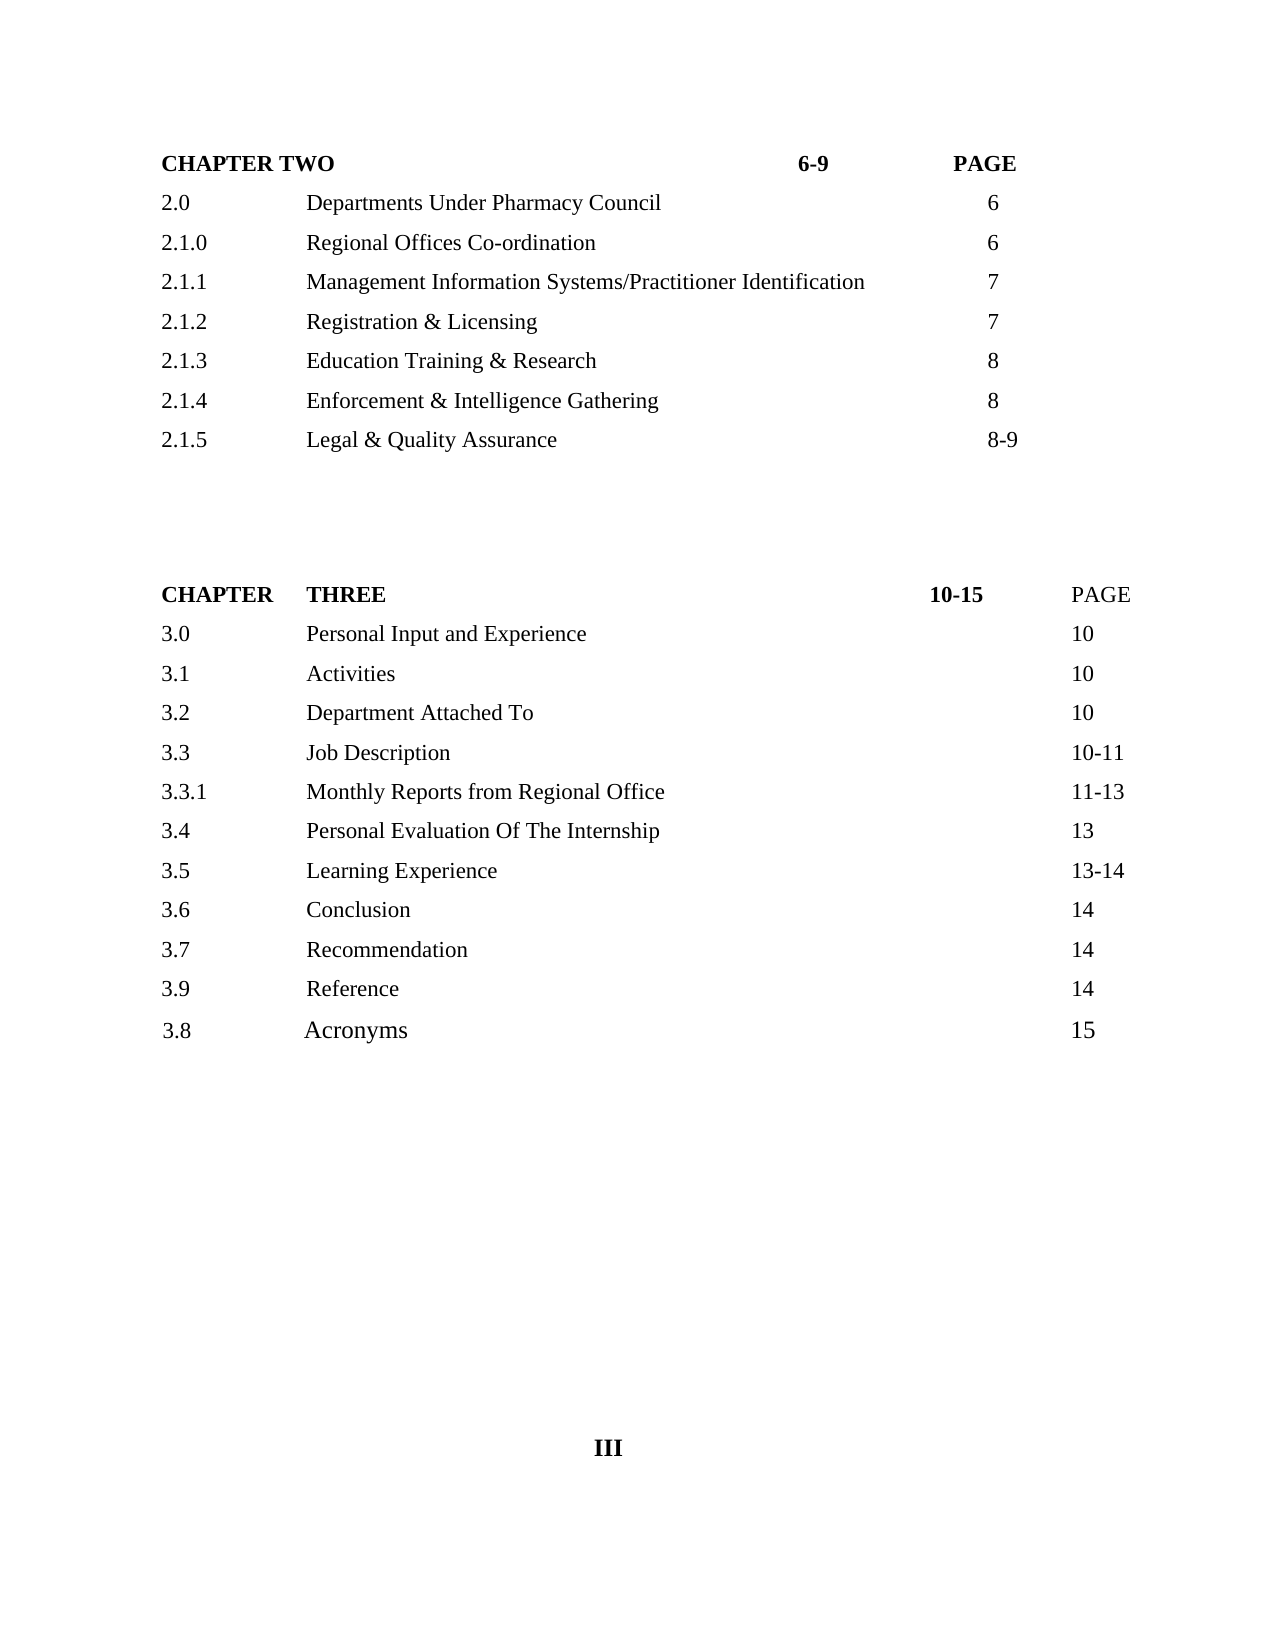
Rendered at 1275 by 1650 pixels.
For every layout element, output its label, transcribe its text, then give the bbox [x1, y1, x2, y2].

table_cell 8 [942, 348, 1147, 387]
table_cell Education Training & Research [295, 348, 942, 387]
table_cell 3.6 [150, 896, 295, 936]
table_cell 6 [942, 190, 1147, 229]
table_cell 10 [1060, 699, 1147, 738]
table_cell Activities [295, 660, 1060, 699]
table_cell 13-14 [1060, 857, 1147, 896]
table_cell 11-13 [1060, 778, 1147, 817]
table_cell Legal & Quality Assurance [295, 426, 942, 466]
table_cell 14 [1060, 936, 1147, 975]
table_header PAGE [942, 150, 1147, 189]
table_cell 6 [942, 229, 1147, 268]
table_cell Conclusion [295, 896, 1060, 936]
table_cell Regional Offices Co-ordination [295, 229, 942, 268]
table_cell Management Information Systems/Practitioner Identification [295, 269, 942, 308]
table_cell 10-11 [1060, 739, 1147, 778]
table_cell 3.1 [150, 660, 295, 699]
table_cell 2.1.3 [150, 348, 295, 387]
table_cell 10 [1060, 660, 1147, 699]
table_header CHAPTER TWO 6-9 [150, 150, 942, 189]
table_cell 3.3 [150, 739, 295, 778]
table_cell 14 [1060, 896, 1147, 936]
text 3.8 Acronyms 15 [150, 1015, 1125, 1044]
table_cell Recommendation [295, 936, 1060, 975]
table_cell 7 [942, 269, 1147, 308]
table_cell 13 [1060, 818, 1147, 857]
table_cell 2.1.0 [150, 229, 295, 268]
table_cell Departments Under Pharmacy Council [295, 190, 942, 229]
table_cell Registration & Licensing [295, 308, 942, 347]
table_cell 8 [942, 387, 1147, 426]
table_cell Enforcement & Intelligence Gathering [295, 387, 942, 426]
table_cell Reference [295, 975, 1060, 1015]
text III [150, 1433, 1125, 1461]
table_cell 3.4 [150, 818, 295, 857]
table_cell 3.2 [150, 699, 295, 738]
table_cell Monthly Reports from Regional Office [295, 778, 1060, 817]
table_header THREE 10-15 [295, 581, 1060, 620]
table_cell 2.1.4 [150, 387, 295, 426]
table_cell 2.1.2 [150, 308, 295, 347]
table_cell Learning Experience [295, 857, 1060, 896]
table_cell 3.5 [150, 857, 295, 896]
table_cell 3.0 [150, 620, 295, 659]
table_cell Job Description [295, 739, 1060, 778]
table_header CHAPTER [150, 581, 295, 620]
table_cell 2.1.5 [150, 426, 295, 466]
table_cell 3.7 [150, 936, 295, 975]
table_cell Personal Evaluation Of The Internship [295, 818, 1060, 857]
table_cell 2.0 [150, 190, 295, 229]
table_cell 2.1.1 [150, 269, 295, 308]
table_cell 8-9 [942, 426, 1147, 466]
table_cell 3.3.1 [150, 778, 295, 817]
table_cell Personal Input and Experience [295, 620, 1060, 659]
table_cell 14 [1060, 975, 1147, 1015]
table_cell 3.9 [150, 975, 295, 1015]
table_cell 10 [1060, 620, 1147, 659]
table_cell 7 [942, 308, 1147, 347]
table_cell Department Attached To [295, 699, 1060, 738]
table_header PAGE [1060, 581, 1147, 620]
